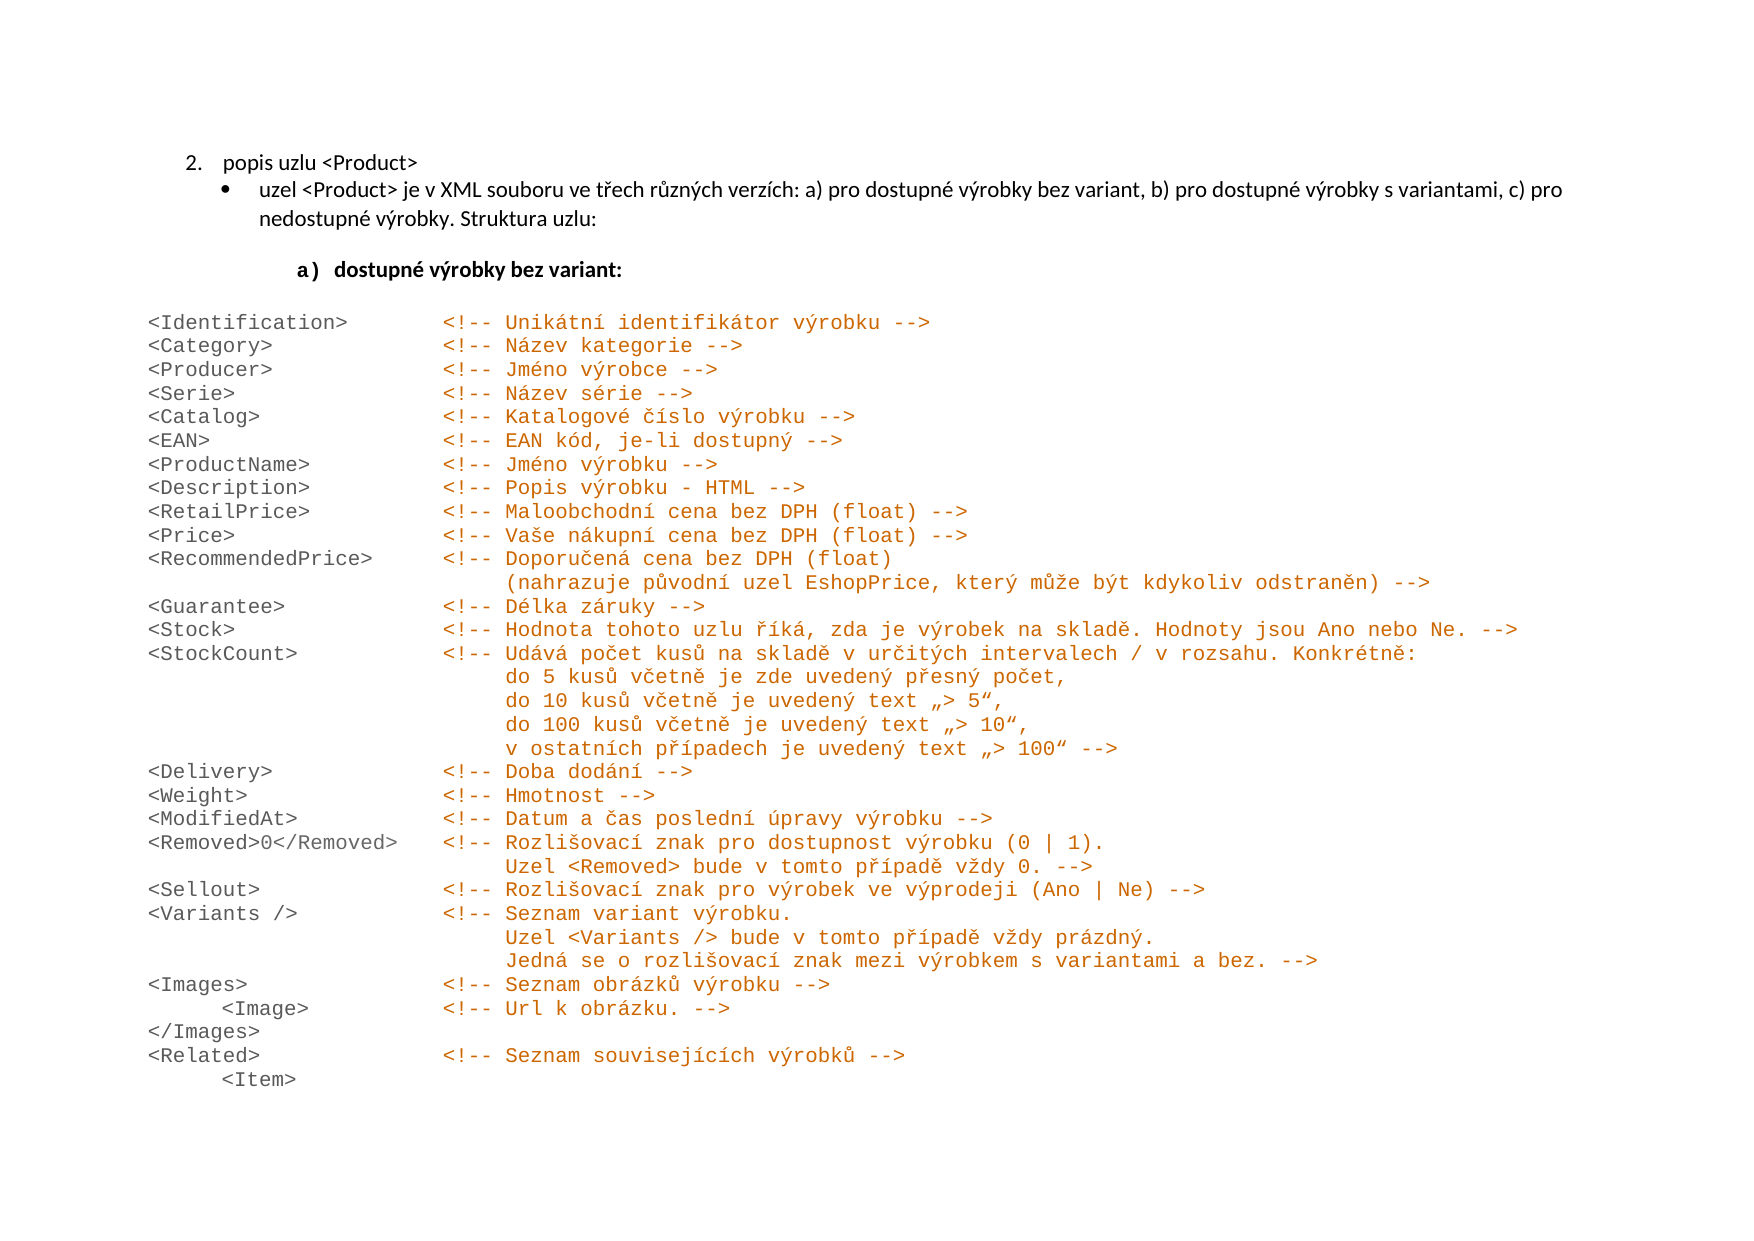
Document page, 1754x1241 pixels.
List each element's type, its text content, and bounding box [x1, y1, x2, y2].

text <Delivery> <!-- Doba dodání --> [148, 761, 1606, 785]
text <Producer> <!-- Jméno výrobce --> [148, 359, 1606, 383]
text <RetailPrice> <!-- Maloobchodní cena bez DPH (float) --> [148, 501, 1606, 525]
list popis uzlu <Product> [185, 148, 1606, 176]
text <Variants /> <!-- Seznam variant výrobku. [148, 903, 1606, 927]
text <Price> <!-- Vaše nákupní cena bez DPH (float) --> [148, 525, 1606, 548]
text <Description> <!-- Popis výrobku - HTML --> [148, 477, 1606, 501]
text <RecommendedPrice> <!-- Doporučená cena bez DPH (float) [148, 548, 1606, 572]
text <Image> <!-- Url k obrázku. --> [148, 998, 1606, 1021]
text v ostatních případech je uvedený text „> 100“ --> [443, 737, 1606, 761]
text </Images> [148, 1021, 1606, 1045]
text <Serie> <!-- Název série --> [148, 383, 1606, 406]
text Jedná se o rozlišovací znak mezi výrobkem s variantami a bez. --> [369, 950, 1606, 974]
list uzel <Product> je v XML souboru ve třech různých verzích: a) pro dostupné výrobky bez variant, b) pro dostupné výrobky s variantami, c) pro nedostupné výrobky. Struktura uzlu: [221, 176, 1606, 232]
text (nahrazuje původní uzel EshopPrice, který může být kdykoliv odstraněn) --> [443, 572, 1606, 596]
text <Category> <!-- Název kategorie --> [148, 336, 1606, 359]
text <ModifiedAt> <!-- Datum a čas poslední úpravy výrobku --> [148, 808, 1606, 832]
text do 5 kusů včetně je zde uvedený přesný počet, [443, 667, 1606, 690]
text <Stock> <!-- Hodnota tohoto uzlu říká, zda je výrobek na skladě. Hodnoty jsou Ano nebo Ne. --> [148, 619, 1606, 643]
text <Removed>0</Removed> <!-- Rozlišovací znak pro dostupnost výrobku (0 | 1). [148, 832, 1606, 856]
text <Catalog> <!-- Katalogové číslo výrobku --> [148, 406, 1606, 430]
text <Identification> <!-- Unikátní identifikátor výrobku --> [148, 312, 1606, 336]
text <Images> <!-- Seznam obrázků výrobku --> [148, 974, 1606, 998]
text <StockCount> <!-- Udává počet kusů na skladě v určitých intervalech / v rozsahu. Konkrétně: [148, 643, 1606, 667]
text do 10 kusů včetně je uvedený text „> 5“, [443, 690, 1606, 714]
text <Guarantee> <!-- Délka záruky --> [148, 596, 1606, 619]
text <Related> <!-- Seznam souvisejících výrobků --> [148, 1045, 1606, 1068]
text <ProductName> <!-- Jméno výrobku --> [148, 454, 1606, 477]
text Uzel <Variants /> bude v tomto případě vždy prázdný. [443, 927, 1606, 950]
text <Item> [148, 1068, 1606, 1092]
text Uzel <Removed> bude v tomto případě vždy 0. --> [369, 856, 1606, 879]
text do 100 kusů včetně je uvedený text „> 10“, [443, 714, 1606, 737]
text <Weight> <!-- Hmotnost --> [148, 785, 1606, 808]
text <Sellout> <!-- Rozlišovací znak pro výrobek ve výprodeji (Ano | Ne) --> [148, 879, 1606, 903]
text <EAN> <!-- EAN kód, je-li dostupný --> [148, 430, 1606, 454]
list dostupné výrobky bez variant: [296, 255, 1606, 312]
